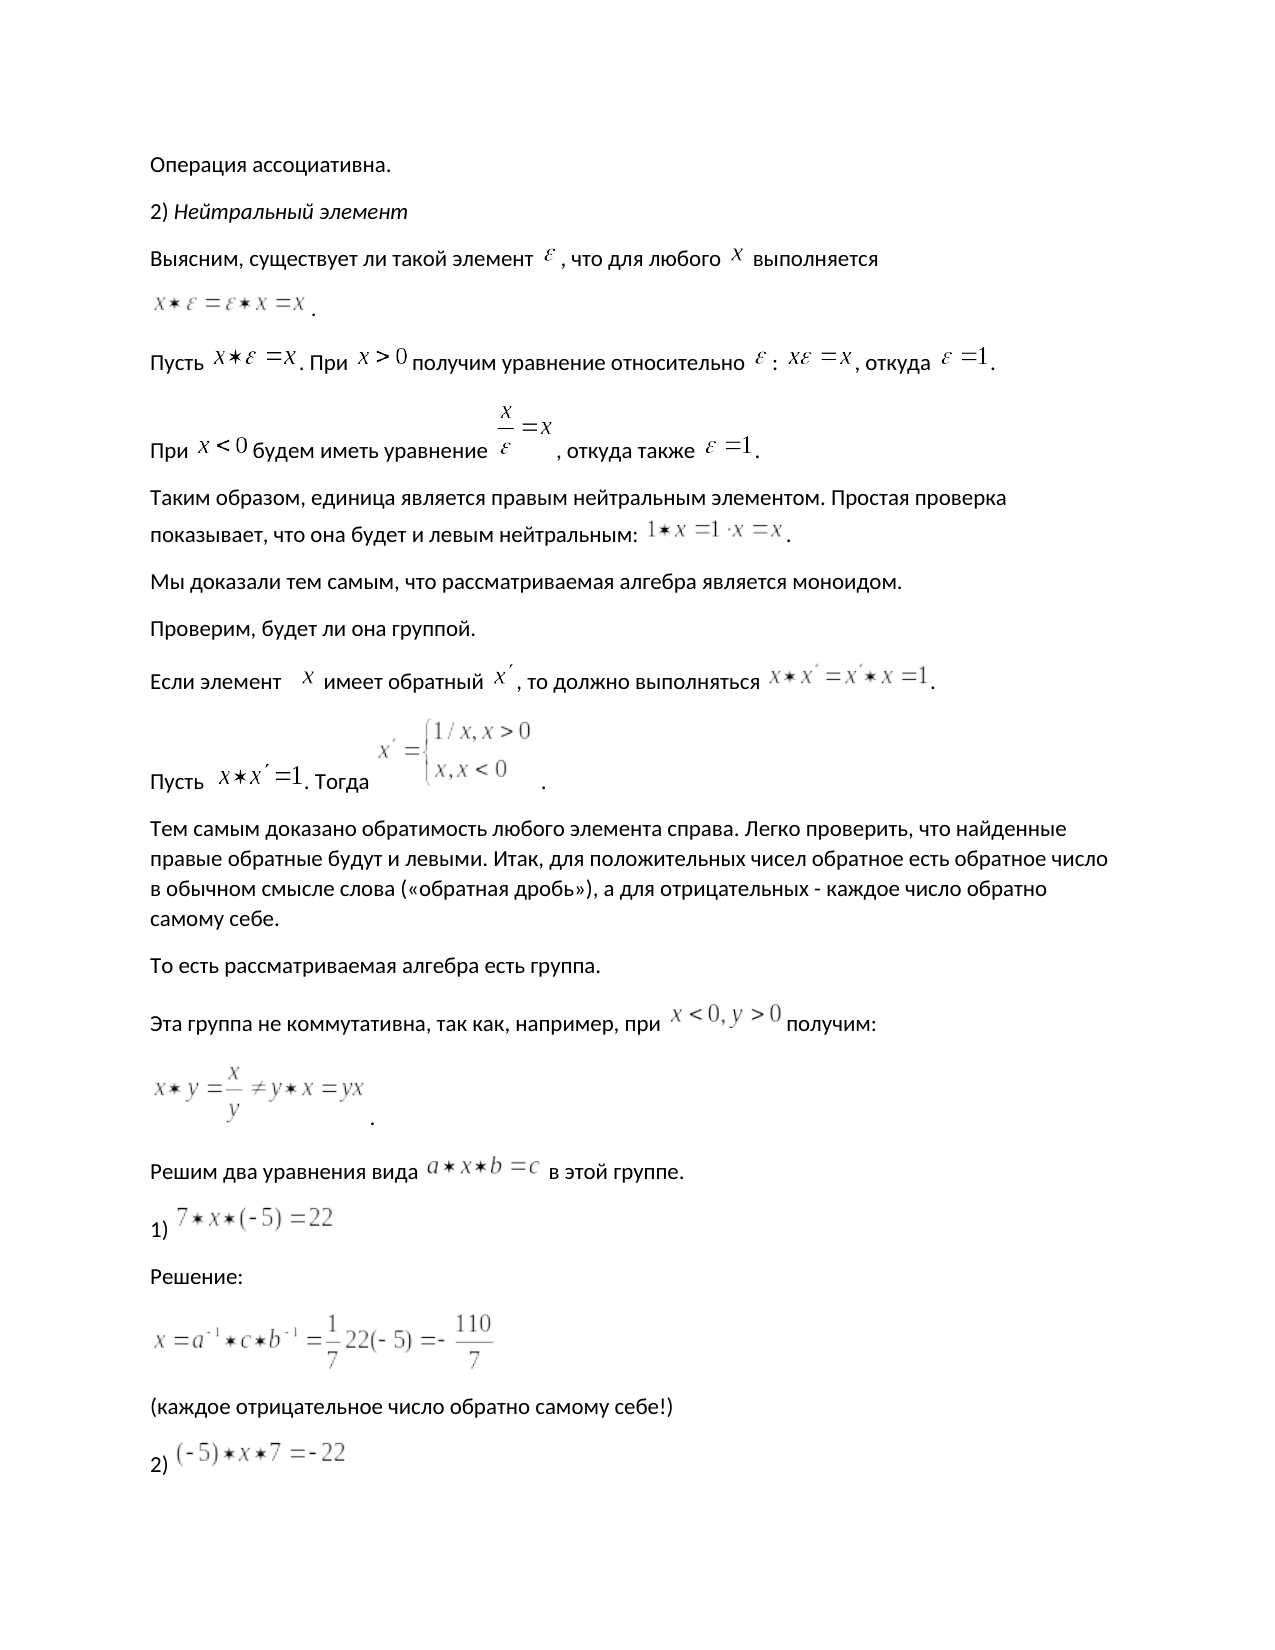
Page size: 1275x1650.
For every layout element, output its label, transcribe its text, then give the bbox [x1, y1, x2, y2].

text 2) [150, 1439, 1125, 1478]
text Пусть . Тогда . [150, 714, 1125, 795]
text . [150, 1056, 1125, 1131]
text Пусть . При получим уравнение относительно : , откуда . [150, 341, 1125, 376]
text Решение: [150, 1262, 1125, 1290]
text 1) [150, 1204, 1125, 1243]
text 2) Нейтральный элемент [150, 197, 1125, 225]
text Эта группа не коммутативна, так как, например, при получим: [150, 998, 1125, 1038]
text Проверим, будет ли она группой. [150, 614, 1125, 642]
text Операция ассоциативна. [150, 150, 1125, 178]
text . [150, 291, 1125, 322]
text Если элемент имеет обратный , то должно выполняться . [150, 661, 1125, 695]
text Тем самым доказано обратимость любого элемента справа. Легко проверить, что найденные правые обратные будут и левыми. Итак, для положительных чисел обратное есть обратное число в обычном смысле слова («обратная дробь»), а для отрицательных - каждое число обратно самому себе. [150, 814, 1125, 932]
text Решим два уравнения вида в этой группе. [150, 1150, 1125, 1185]
text При будем иметь уравнение , откуда также . [150, 394, 1125, 464]
text Выясним, существует ли такой элемент , что для любого выполняется [150, 244, 1125, 273]
text (каждое отрицательное число обратно самому себе!) [150, 1392, 1125, 1420]
text Таким образом, единица является правым нейтральным элементом. Простая проверка показывает, что она будет и левым нейтральным: . [150, 483, 1125, 548]
text То есть рассматриваемая алгебра есть группа. [150, 951, 1125, 979]
text Мы доказали тем самым, что рассматриваемая алгебра является моноидом. [150, 567, 1125, 595]
